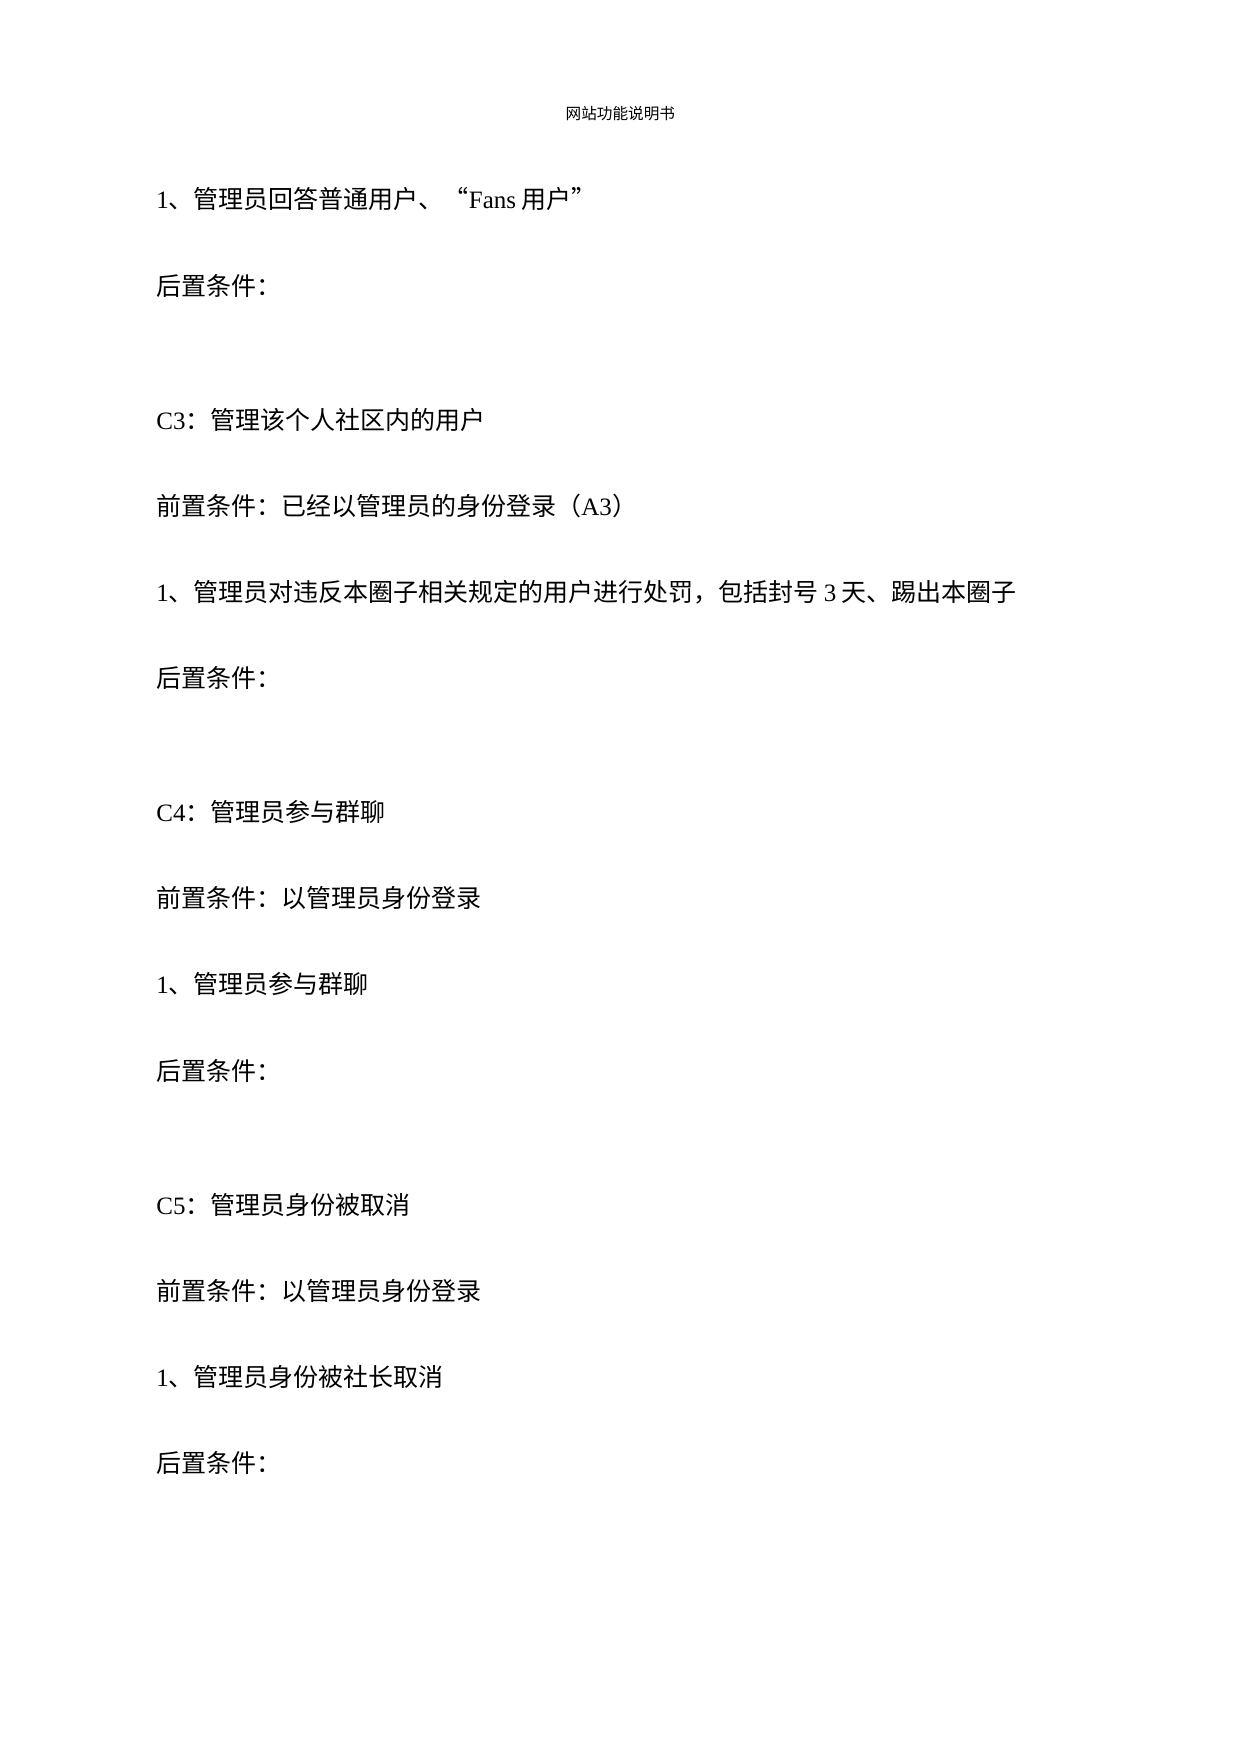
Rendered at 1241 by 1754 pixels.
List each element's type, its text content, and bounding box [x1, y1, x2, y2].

text 1、管理员对违反本圈子相关规定的用户进行处罚，包括封号3天、踢出本圈子 [112, 557, 1128, 624]
text C4：管理员参与群聊 [112, 777, 1128, 845]
text C5：管理员身份被取消 [112, 1169, 1128, 1237]
text 1、管理员回答普通用户、“Fans用户” [112, 164, 1128, 232]
text 前置条件：以管理员身份登录 [112, 1256, 1128, 1323]
text 后置条件： [112, 1428, 1128, 1496]
text 后置条件： [112, 643, 1128, 711]
text 后置条件： [112, 250, 1128, 318]
text C3：管理该个人社区内的用户 [112, 384, 1128, 452]
text 1、管理员身份被社长取消 [112, 1342, 1128, 1409]
text 前置条件：已经以管理员的身份登录（A3） [112, 471, 1128, 538]
text 1、管理员参与群聊 [112, 949, 1128, 1017]
text 后置条件： [112, 1035, 1128, 1103]
text 前置条件：以管理员身份登录 [112, 863, 1128, 931]
